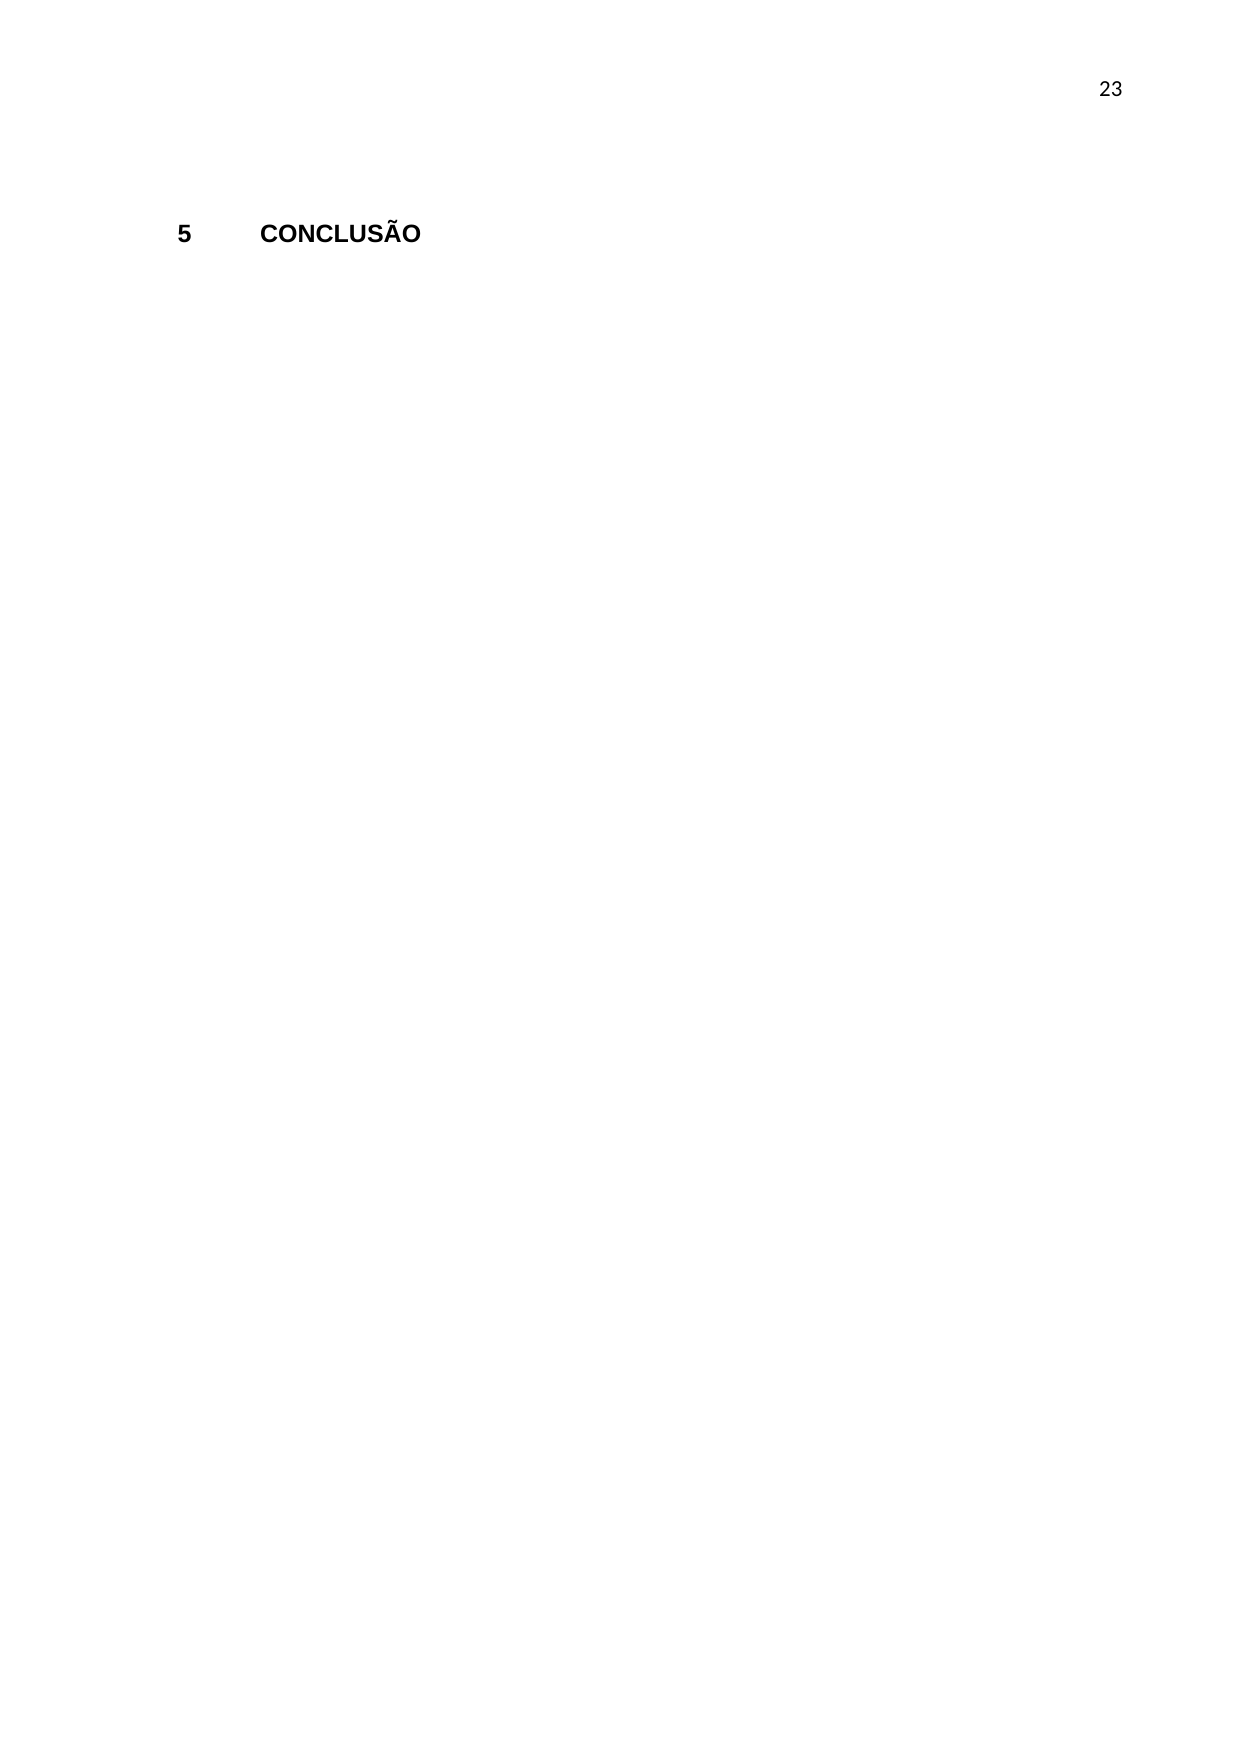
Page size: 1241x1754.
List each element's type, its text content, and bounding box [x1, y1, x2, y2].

text CONCLUSÃO [177, 219, 1122, 248]
